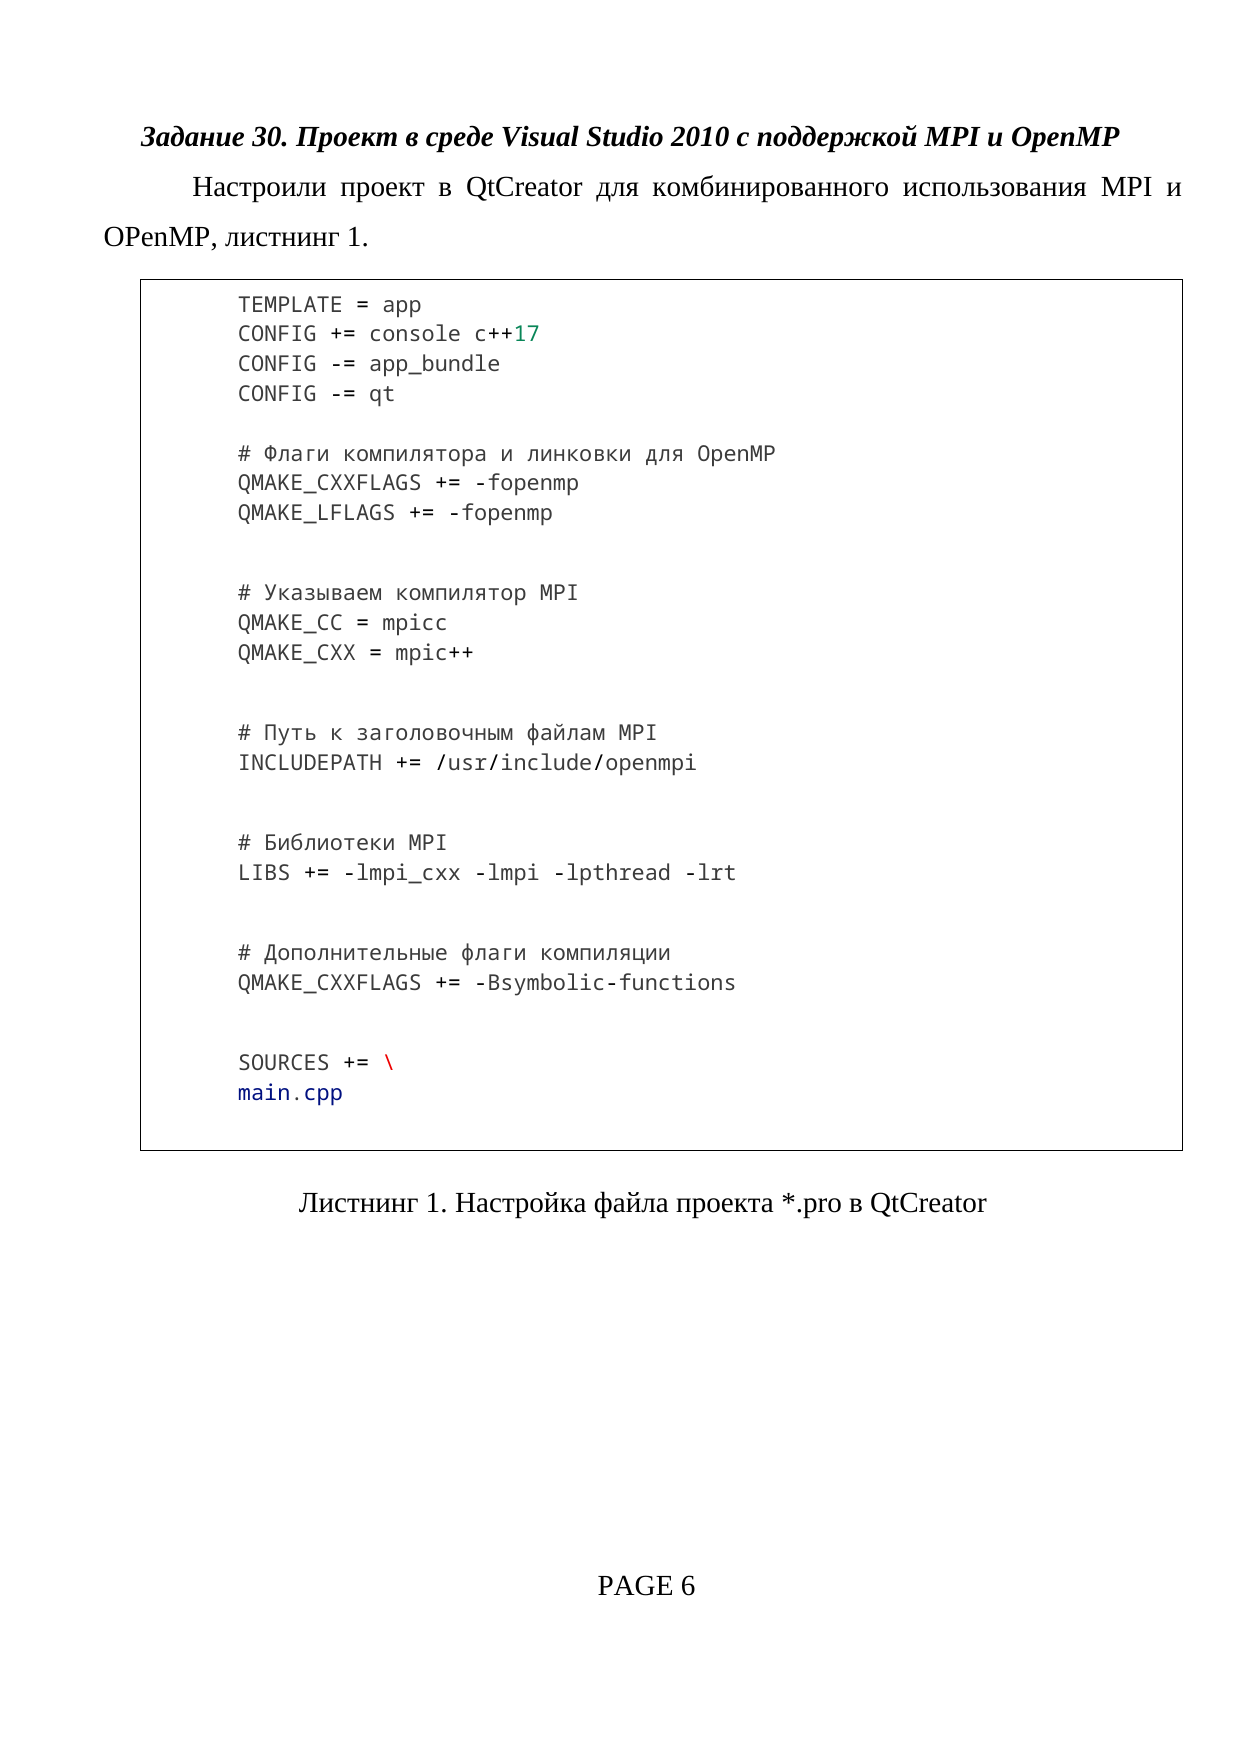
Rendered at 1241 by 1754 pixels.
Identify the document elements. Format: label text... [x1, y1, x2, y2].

text Задание 30. Проект в среде Visual Studio 2010 с поддержкой MPI и OpenMP [103, 119, 1182, 152]
text Листнинг 1. Настройка файла проекта *.pro в QtCreator [103, 270, 1182, 1218]
text Настроили проект в QtCreator для комбинированного использования MPI и OPenMP, листнинг 1. [103, 169, 1182, 253]
